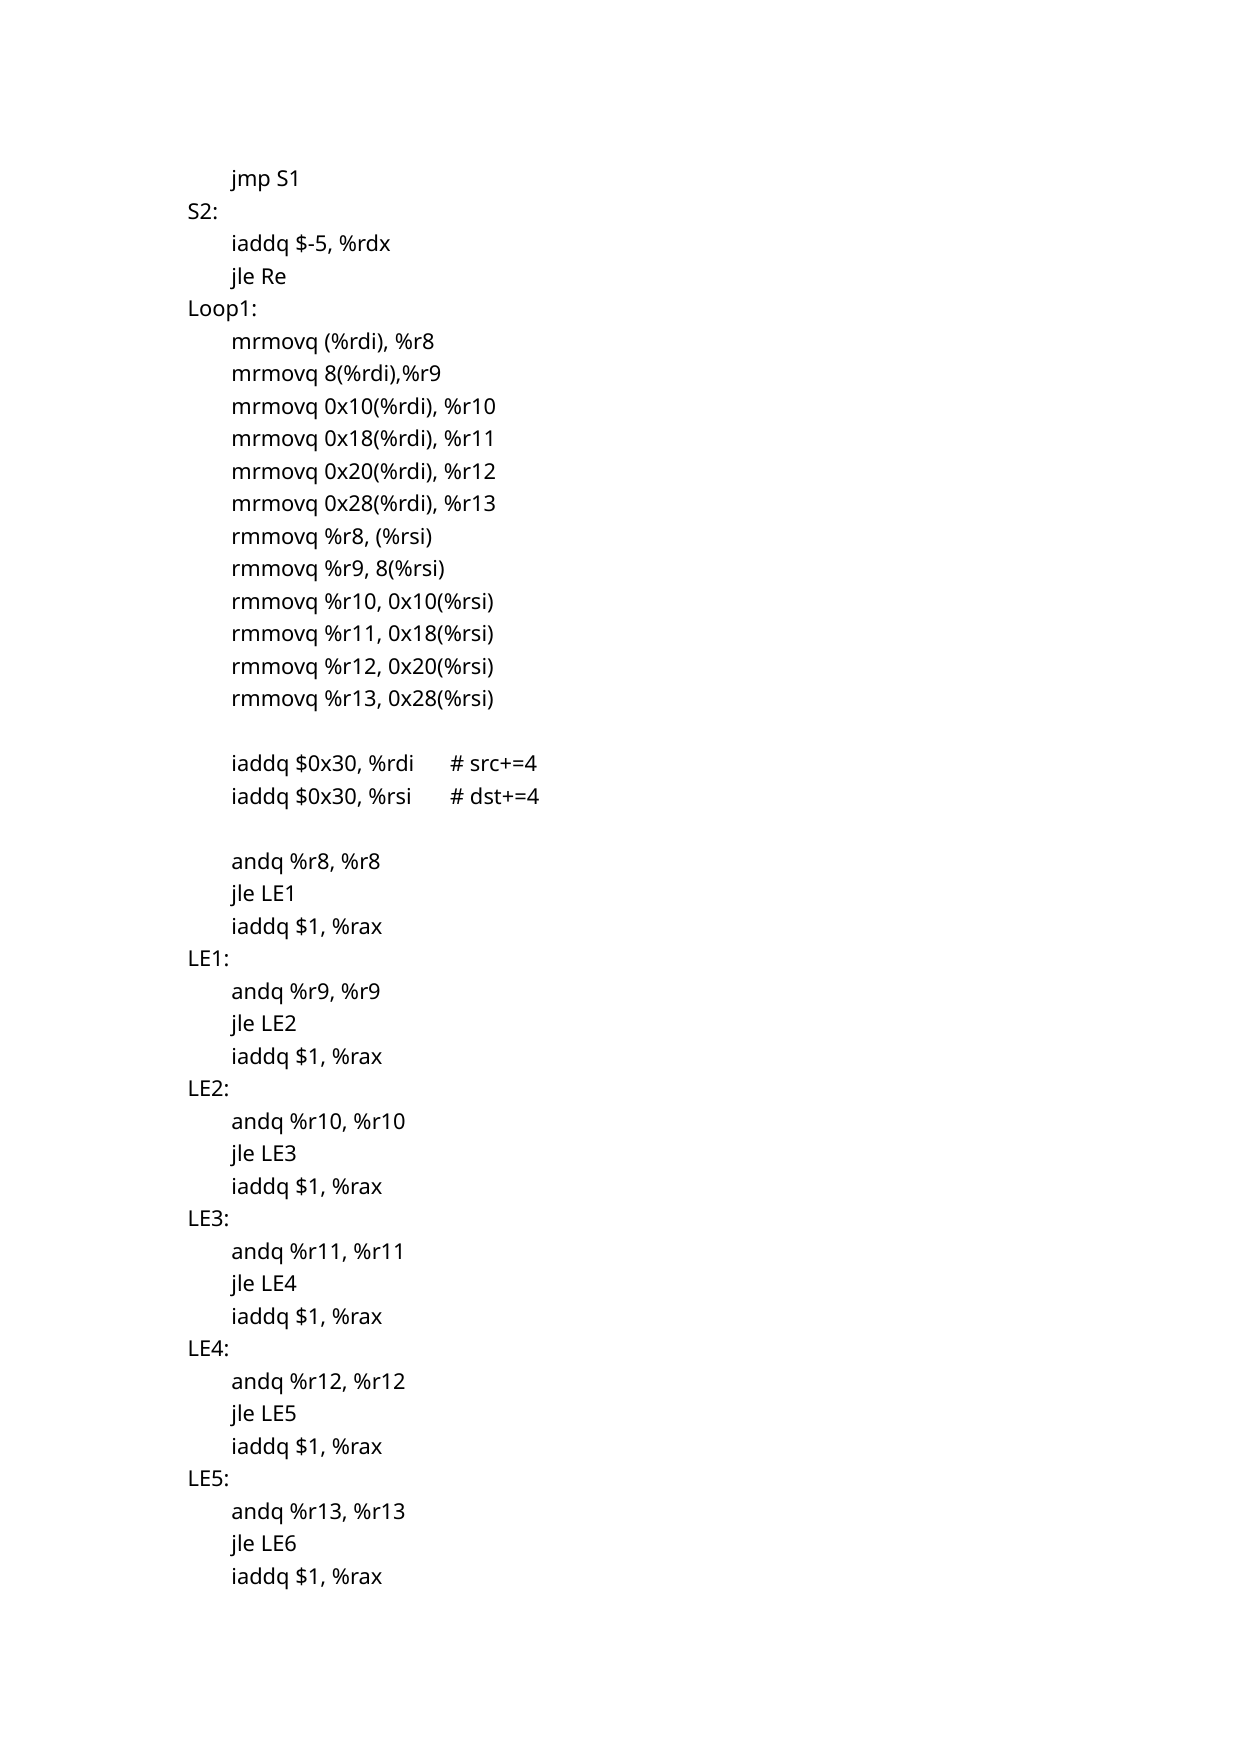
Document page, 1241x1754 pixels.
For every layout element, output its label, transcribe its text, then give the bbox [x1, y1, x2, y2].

text iaddq $1, %rax [187, 1039, 1053, 1072]
text LE1: [187, 942, 1053, 974]
text mrmovq 8(%rdi),%r9 [187, 357, 1053, 389]
text LE3: [187, 1202, 1053, 1234]
text LE4: [187, 1332, 1053, 1364]
text iaddq $0x30, %rdi # src+=4 [187, 747, 1053, 779]
text jle LE2 [187, 1007, 1053, 1039]
text jle LE1 [187, 877, 1053, 909]
text mrmovq (%rdi), %r8 [187, 324, 1053, 357]
text Loop1: [187, 292, 1053, 324]
text andq %r8, %r8 [187, 844, 1053, 877]
text mrmovq 0x28(%rdi), %r13 [187, 487, 1053, 519]
text iaddq $1, %rax [187, 1299, 1053, 1332]
text andq %r11, %r11 [187, 1234, 1053, 1267]
text rmmovq %r9, 8(%rsi) [187, 552, 1053, 584]
text iaddq $1, %rax [187, 1169, 1053, 1202]
text jle LE3 [187, 1137, 1053, 1169]
text mrmovq 0x10(%rdi), %r10 [187, 389, 1053, 422]
text jle LE4 [187, 1267, 1053, 1299]
text mrmovq 0x18(%rdi), %r11 [187, 422, 1053, 454]
text rmmovq %r8, (%rsi) [187, 519, 1053, 552]
text jle LE5 [187, 1397, 1053, 1429]
text jmp S1 [187, 162, 1053, 194]
text iaddq $1, %rax [187, 1559, 1053, 1592]
text rmmovq %r12, 0x20(%rsi) [187, 649, 1053, 682]
text rmmovq %r13, 0x28(%rsi) [187, 682, 1053, 714]
text andq %r10, %r10 [187, 1104, 1053, 1137]
text S2: [187, 194, 1053, 227]
text andq %r13, %r13 [187, 1494, 1053, 1527]
text iaddq $1, %rax [187, 1429, 1053, 1462]
text mrmovq 0x20(%rdi), %r12 [187, 454, 1053, 487]
text jle Re [187, 259, 1053, 292]
text LE2: [187, 1072, 1053, 1104]
text andq %r9, %r9 [187, 974, 1053, 1007]
text LE5: [187, 1462, 1053, 1494]
text iaddq $1, %rax [187, 909, 1053, 942]
text iaddq $0x30, %rsi # dst+=4 [187, 779, 1053, 812]
text rmmovq %r10, 0x10(%rsi) [187, 584, 1053, 617]
text rmmovq %r11, 0x18(%rsi) [187, 617, 1053, 649]
text iaddq $-5, %rdx [187, 227, 1053, 259]
text jle LE6 [187, 1527, 1053, 1559]
text andq %r12, %r12 [187, 1364, 1053, 1397]
